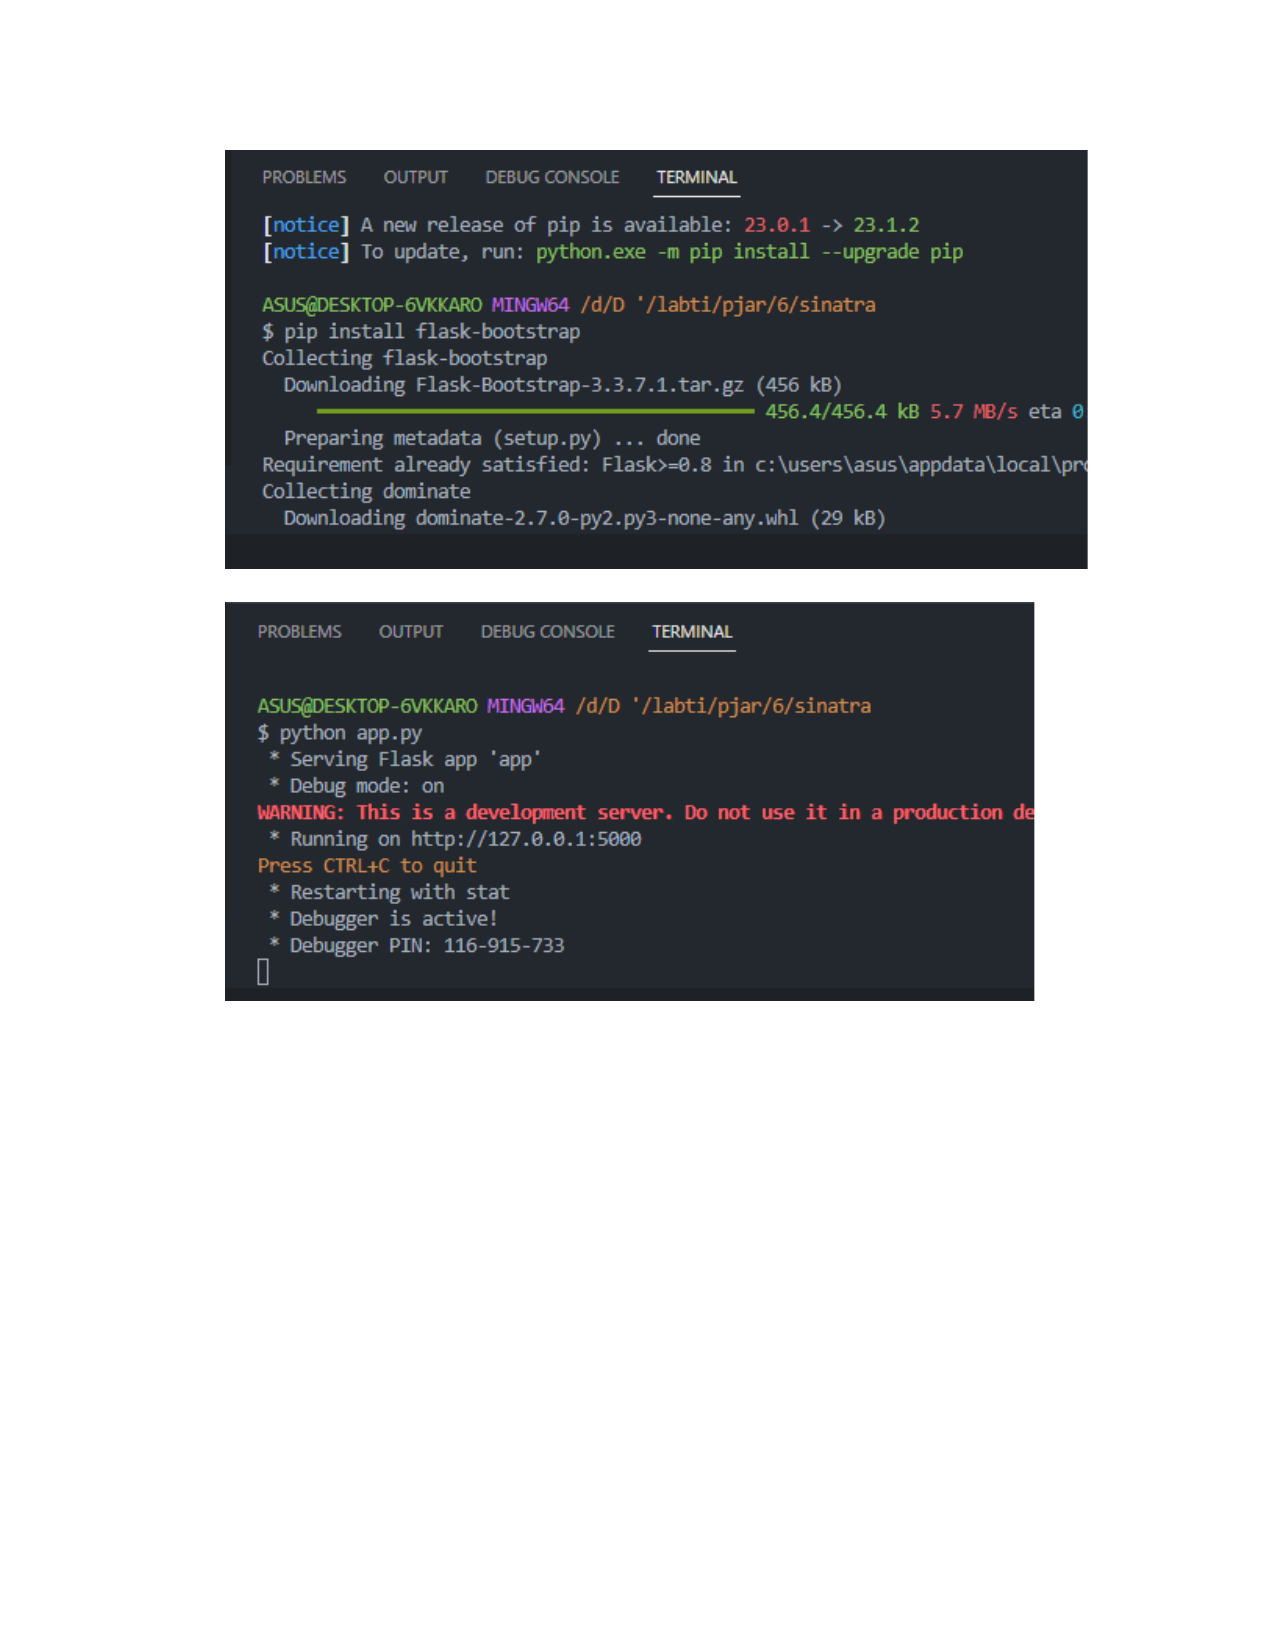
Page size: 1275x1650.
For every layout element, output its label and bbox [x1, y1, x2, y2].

picture [225, 150, 1088, 569]
picture [225, 602, 1035, 1001]
